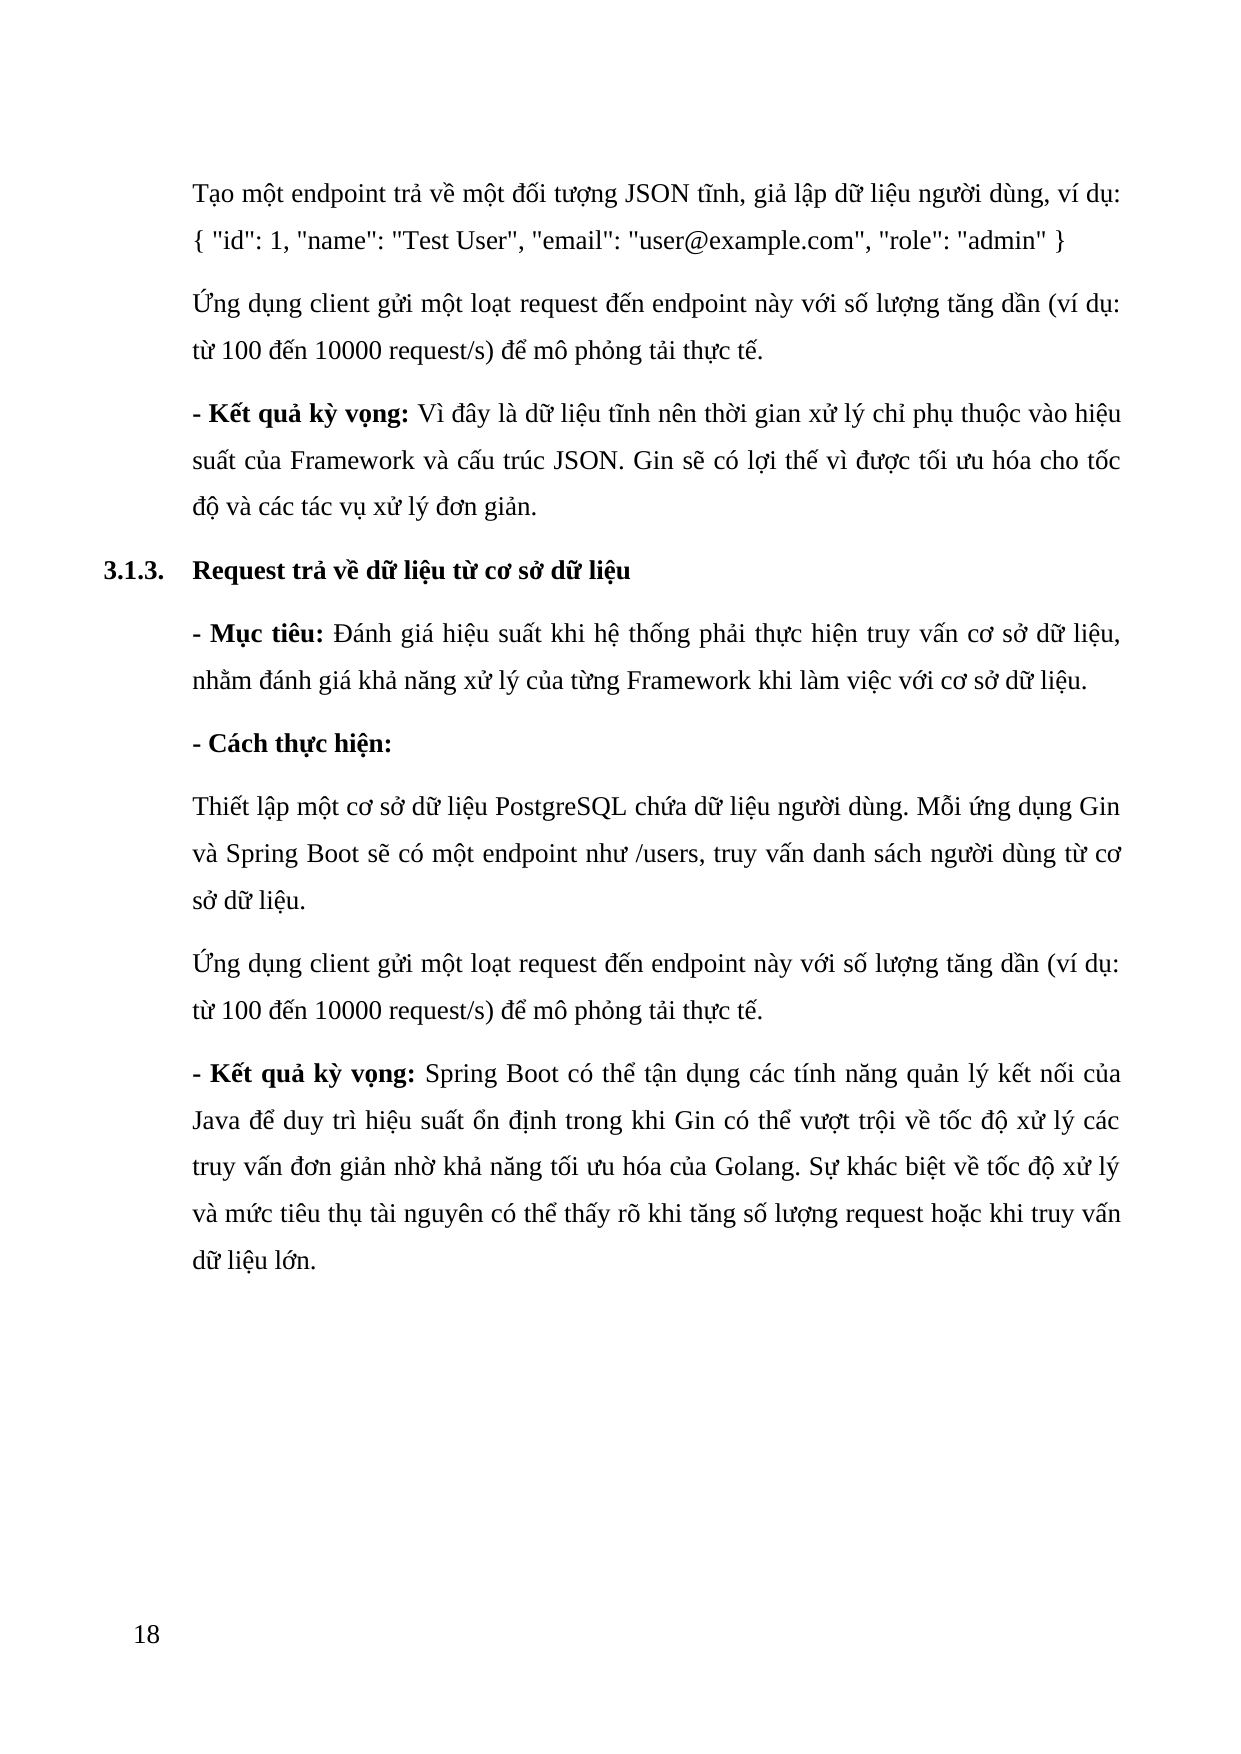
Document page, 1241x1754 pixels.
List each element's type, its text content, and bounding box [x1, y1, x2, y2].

text Ứng dụng client gửi một loạt request đến endpoint này với số lượng tăng dần (ví dụ: từ 100 đến 10000 request/s) để mô phỏng tải thực tế. [192, 947, 1122, 1025]
text - Kết quả kỳ vọng: Spring Boot có thể tận dụng các tính năng quản lý kết nối của Java để duy trì hiệu suất ổn định trong khi Gin có thể vượt trội về tốc độ xử lý các truy vấn đơn giản nhờ khả năng tối ưu hóa của Golang. Sự khác biệt về tốc độ xử lý và mức tiêu thụ tài nguyên có thể thấy rõ khi tăng số lượng request hoặc khi truy vấn dữ liệu lớn. [192, 1057, 1122, 1275]
list Request trả về dữ liệu từ cơ sở dữ liệu [103, 554, 1122, 585]
text - Kết quả kỳ vọng: Vì đây là dữ liệu tĩnh nên thời gian xử lý chỉ phụ thuộc vào hiệu suất của Framework và cấu trúc JSON. Gin sẽ có lợi thế vì được tối ưu hóa cho tốc độ và các tác vụ xử lý đơn giản. [192, 397, 1122, 522]
text Ứng dụng client gửi một loạt request đến endpoint này với số lượng tăng dần (ví dụ: từ 100 đến 10000 request/s) để mô phỏng tải thực tế. [192, 287, 1122, 365]
text Thiết lập một cơ sở dữ liệu PostgreSQL chứa dữ liệu người dùng. Mỗi ứng dụng Gin và Spring Boot sẽ có một endpoint như /users, truy vấn danh sách người dùng từ cơ sở dữ liệu. [192, 791, 1122, 915]
text - Cách thực hiện: [192, 727, 1122, 758]
text - Mục tiêu: Đánh giá hiệu suất khi hệ thống phải thực hiện truy vấn cơ sở dữ liệu, nhằm đánh giá khả năng xử lý của từng Framework khi làm việc với cơ sở dữ liệu. [192, 617, 1122, 695]
text Tạo một endpoint trả về một đối tượng JSON tĩnh, giả lập dữ liệu người dùng, ví dụ:{ "id": 1, "name": "Test User", "email": "user@example.com", "role": "admin" } [192, 177, 1122, 255]
